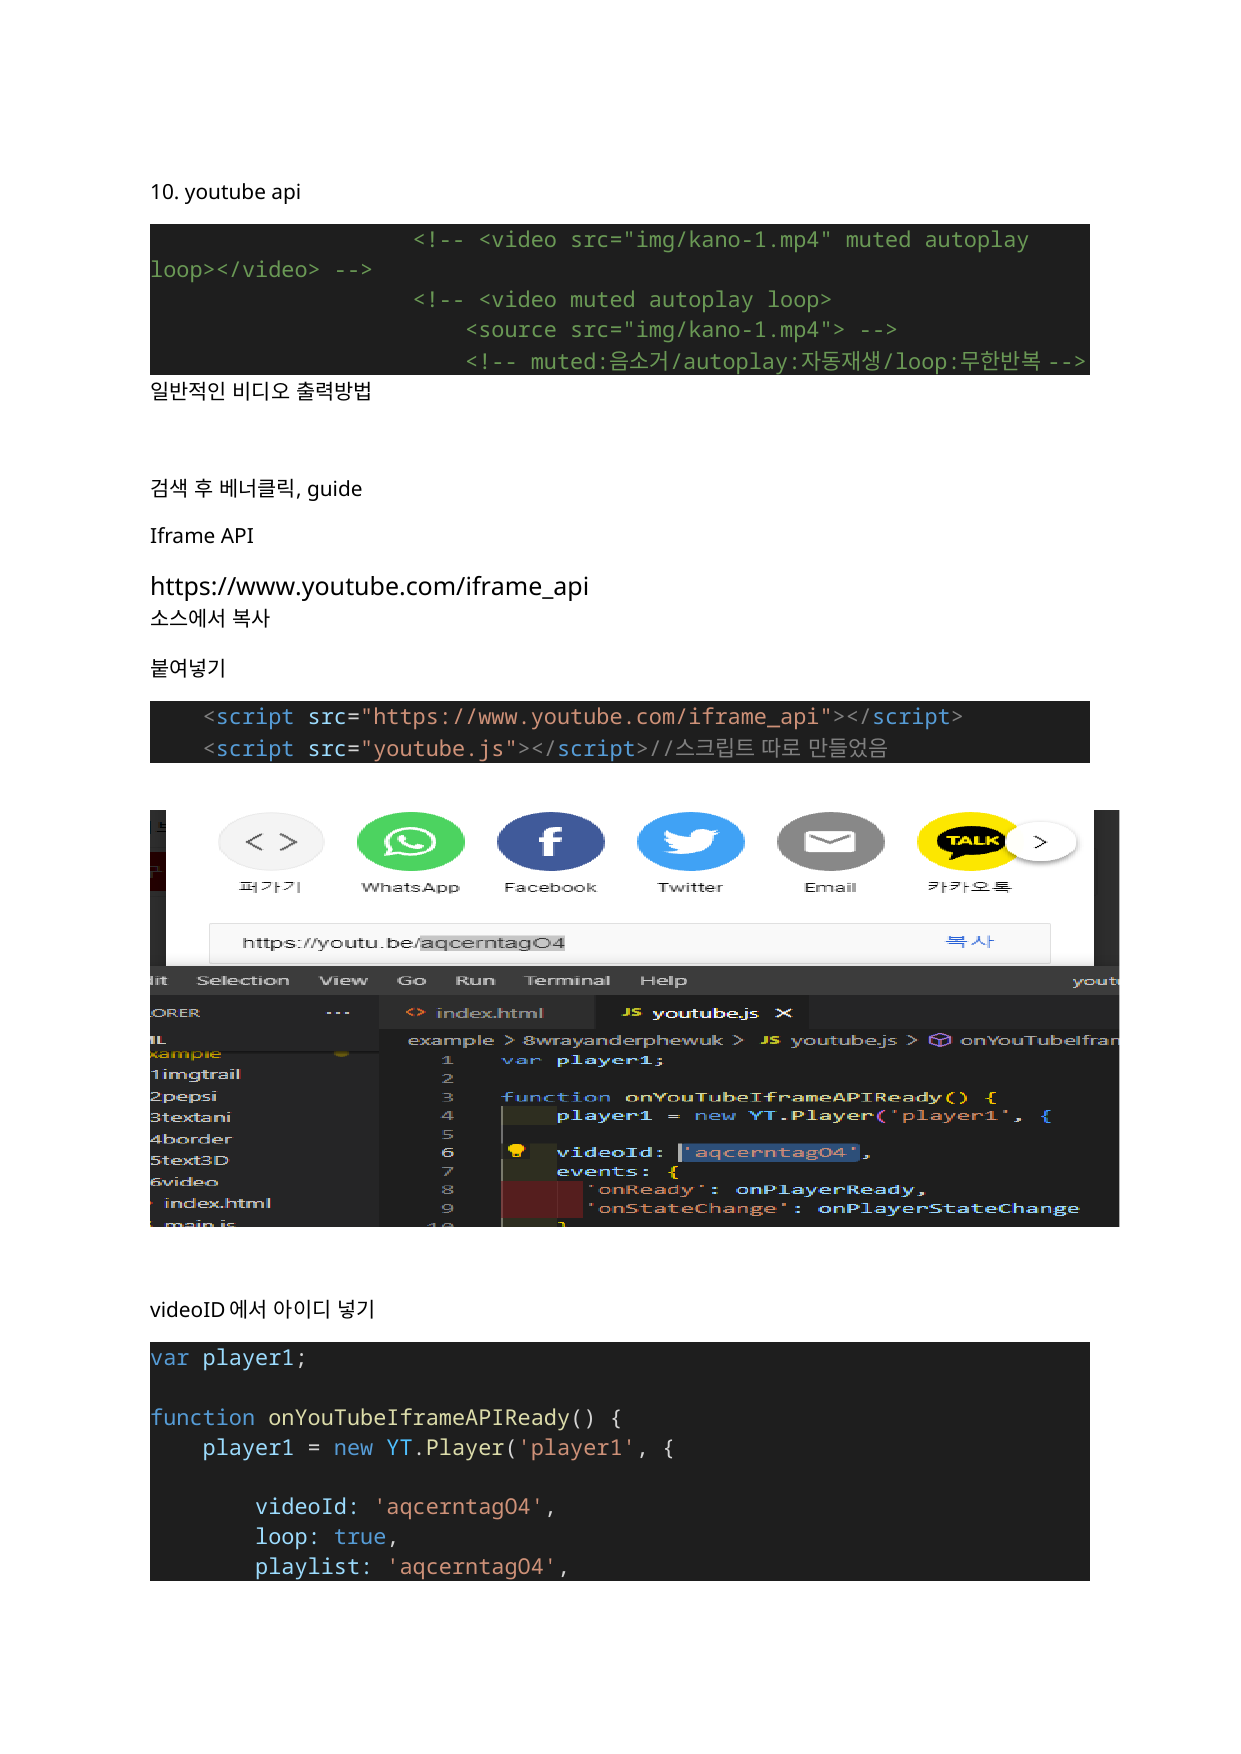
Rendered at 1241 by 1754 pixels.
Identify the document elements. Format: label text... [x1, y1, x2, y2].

text <!-- <video muted autoplay loop> [150, 284, 1090, 314]
text videoID에서 아이디 넣기 [150, 1293, 1090, 1323]
text function onYouTubeIframeAPIReady() { [150, 1402, 1090, 1432]
text 일반적인 비디오 출력방법 [150, 375, 1090, 406]
text <!-- muted:음소거/autoplay:자동재생/loop:무한반복 --> [150, 344, 1090, 375]
text <source src="img/kano-1.mp4"> --> [150, 314, 1090, 344]
text loop: true, [150, 1521, 1090, 1551]
text var player1; [150, 1342, 1090, 1372]
text 검색 후 베너클릭, guide [150, 472, 1090, 502]
text <script src="https://www.youtube.com/iframe_api"></script> [150, 701, 1090, 731]
text https://www.youtube.com/iframe_api [150, 569, 1090, 603]
text 붙여넣기 [150, 652, 1090, 682]
text player1 = new YT.Player('player1', { [150, 1432, 1090, 1461]
picture [150, 810, 1120, 1227]
text Iframe API [150, 521, 1090, 550]
text 10. youtube api [150, 177, 1090, 206]
text <script src="youtube.js"></script>//스크립트 따로 만들었음 [150, 731, 1090, 763]
text 소스에서 복사 [150, 603, 1090, 633]
text <!-- <video src="img/kano-1.mp4" muted autoplay loop></video> --> [150, 224, 1090, 284]
text playlist: 'aqcerntagO4', [150, 1551, 1090, 1581]
text videoId: 'aqcerntagO4', [150, 1491, 1090, 1521]
